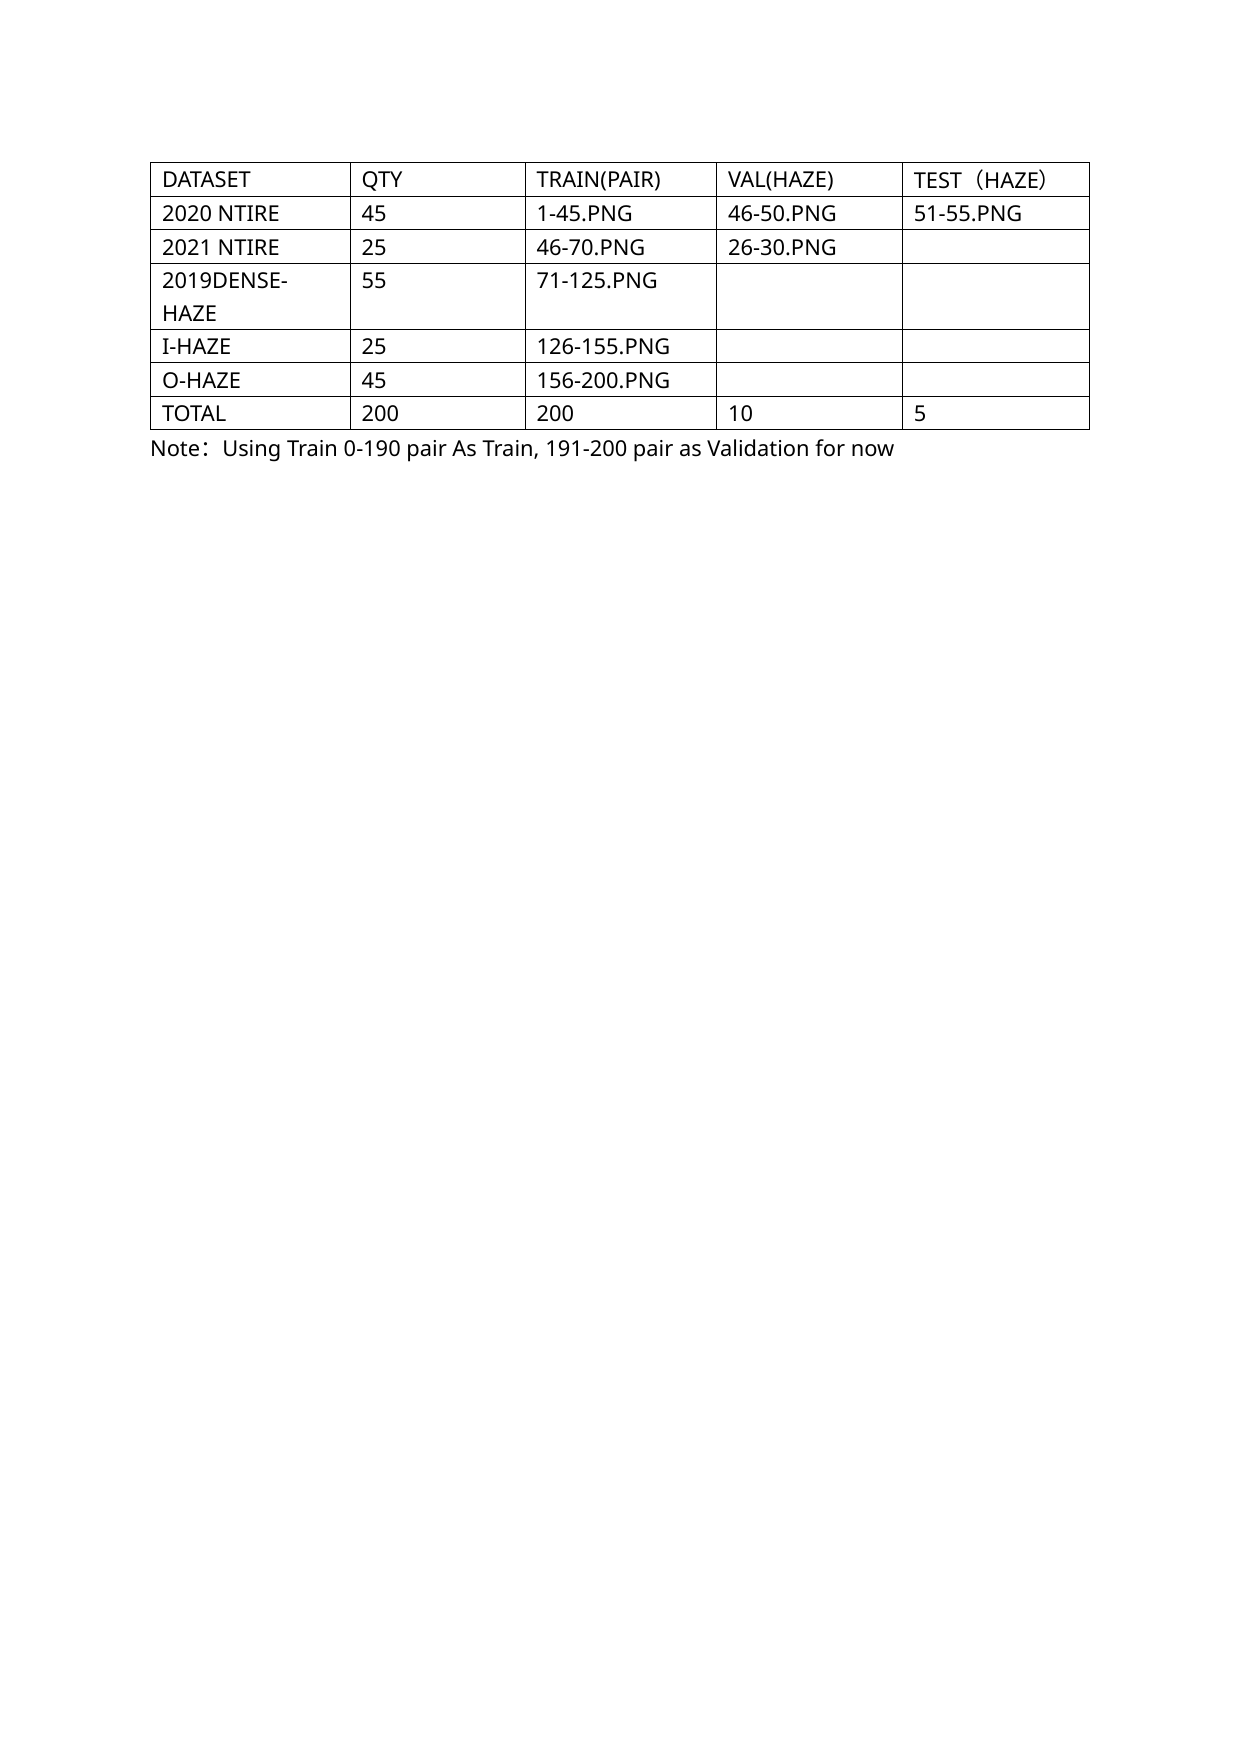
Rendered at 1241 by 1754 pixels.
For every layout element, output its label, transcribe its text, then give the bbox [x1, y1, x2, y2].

table_header QTY [351, 163, 525, 196]
table_cell O-HAZE [151, 363, 350, 396]
table_cell 45 [351, 363, 525, 396]
table_cell [903, 230, 1089, 263]
table_cell 156-200.PNG [526, 363, 716, 396]
table_cell I-HAZE [151, 330, 350, 362]
table_header TEST（HAZE） [903, 163, 1089, 196]
table_cell [903, 264, 1089, 329]
table_header TRAIN(PAIR) [526, 163, 716, 196]
table_cell 126-155.PNG [526, 330, 716, 362]
table_cell TOTAL [151, 397, 350, 429]
table_cell 2020 NTIRE [151, 197, 350, 229]
table_cell 2019DENSE-HAZE [151, 264, 350, 329]
table_cell [717, 264, 902, 329]
table_cell 46-70.PNG [526, 230, 716, 263]
table_cell 45 [351, 197, 525, 229]
table_cell 26-30.PNG [717, 230, 902, 263]
table_cell [903, 363, 1089, 396]
table_cell 200 [526, 397, 716, 429]
table_cell 10 [717, 397, 902, 429]
table_cell 5 [903, 397, 1089, 429]
table_header DATASET [151, 163, 350, 196]
text Note：Using Train 0-190 pair As Train, 191-200 pair as Validation for now [150, 430, 1090, 463]
table_cell [717, 363, 902, 396]
table_header VAL(HAZE) [717, 163, 902, 196]
table_cell 2021 NTIRE [151, 230, 350, 263]
table_cell [717, 330, 902, 362]
table_cell 1-45.PNG [526, 197, 716, 229]
table_cell 25 [351, 330, 525, 362]
table_cell 51-55.PNG [903, 197, 1089, 229]
table_cell 55 [351, 264, 525, 329]
table_cell [903, 330, 1089, 362]
table_cell 71-125.PNG [526, 264, 716, 329]
table_cell 46-50.PNG [717, 197, 902, 229]
table_cell 25 [351, 230, 525, 263]
table_cell 200 [351, 397, 525, 429]
